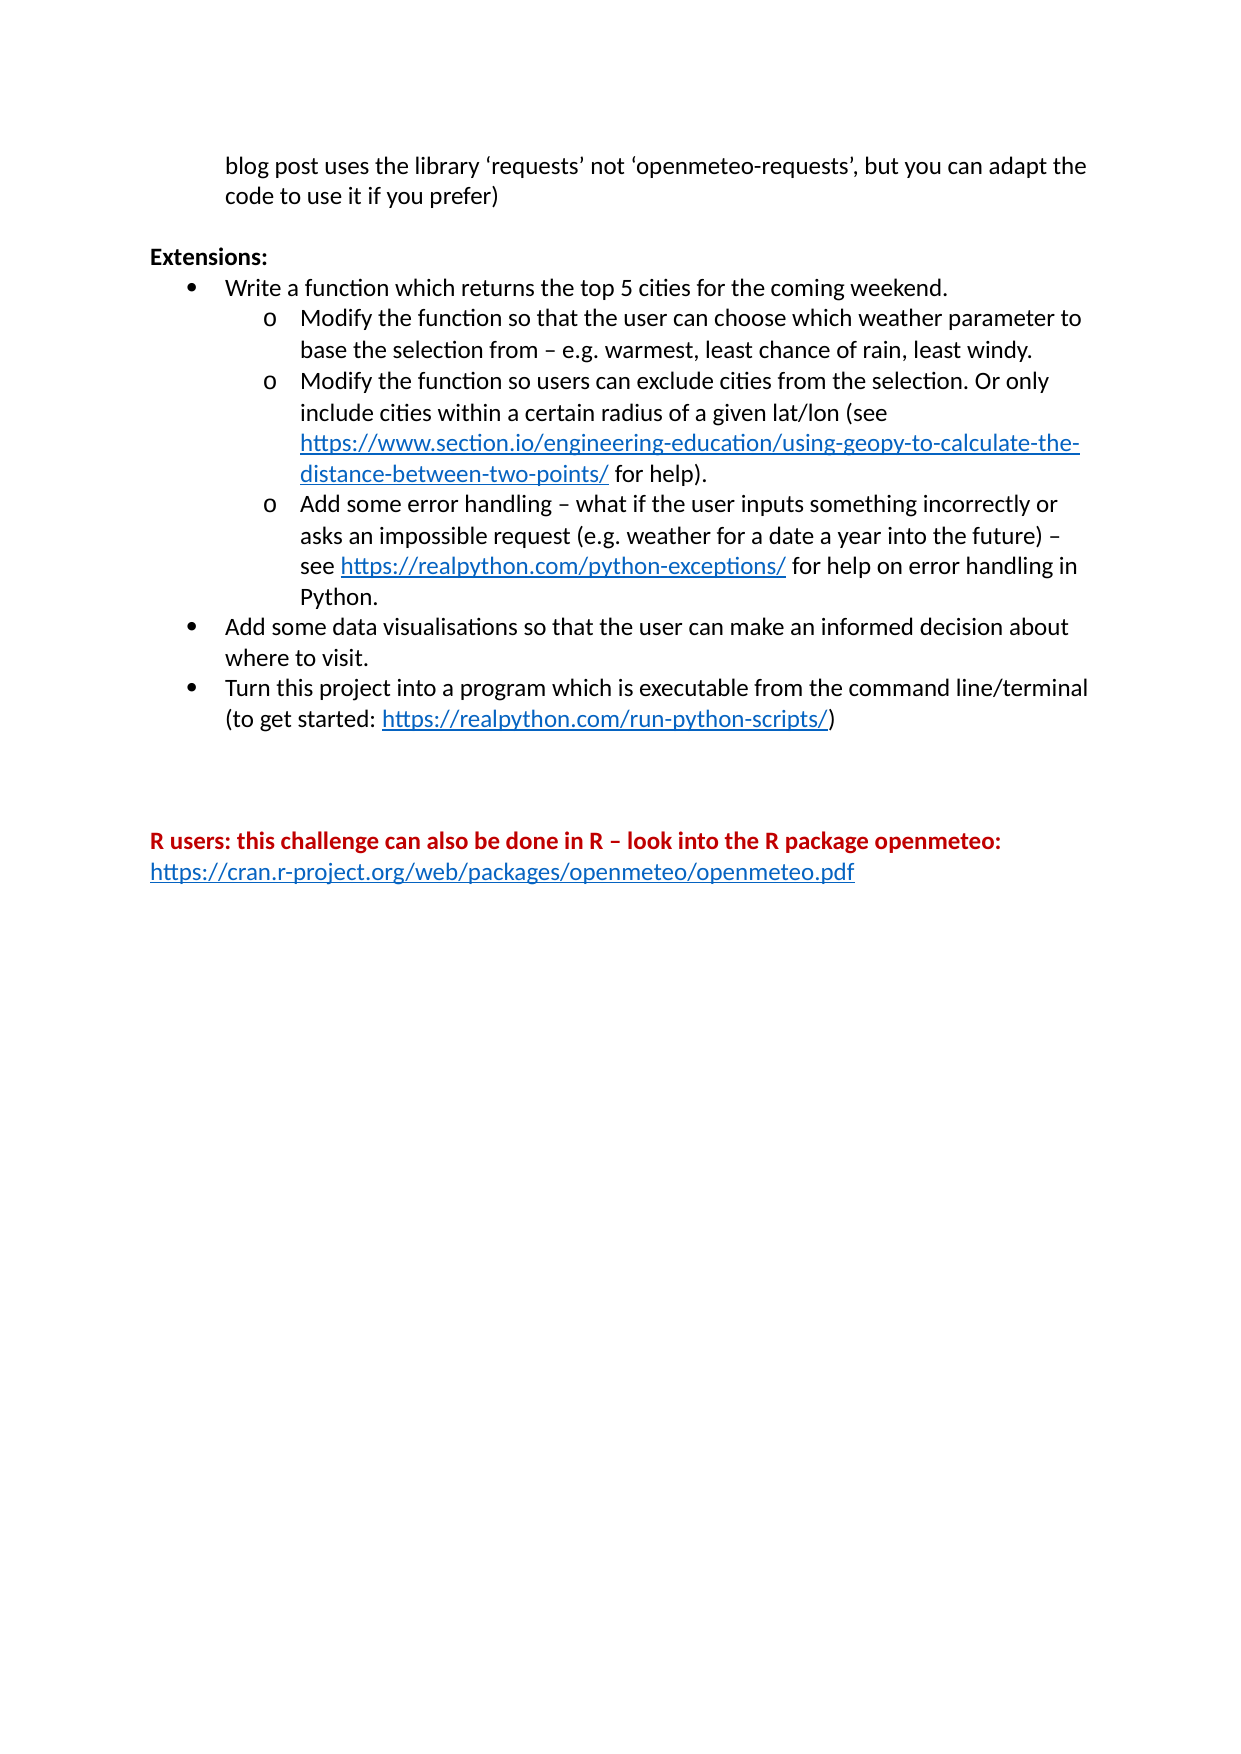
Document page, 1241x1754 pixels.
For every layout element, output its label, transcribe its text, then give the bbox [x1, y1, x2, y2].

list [187, 150, 1090, 211]
list Turn this project into a program which is executable from the command line/terminal (to get started: https://realpython.com/run-python-scripts/) [187, 673, 1090, 734]
text R users: this challenge can also be done in R – look into the R package openmeteo: https://cran.r-project.org/web/packages/openmeteo/openmeteo.pdf [150, 825, 1090, 886]
list Modify the function so users can exclude cities from the selection. Or only include cities within a certain radius of a given lat/lon (see https://www.section.io/engineering-education/using-geopy-to-calculate-the-distance-between-two-points/ for help). [262, 365, 1090, 488]
list Write a function which returns the top 5 cities for the coming weekend. [187, 272, 1090, 303]
list Add some data visualisations so that the user can make an informed decision about where to visit. [187, 612, 1090, 673]
list Modify the function so that the user can choose which weather parameter to base the selection from – e.g. warmest, least chance of rain, least windy. [262, 303, 1090, 365]
text Extensions: [150, 242, 1090, 272]
list Add some error handling – what if the user inputs something incorrectly or asks an impossible request (e.g. weather for a date a year into the future) – see https://realpython.com/python-exceptions/ for help on error handling in Python. [262, 488, 1090, 612]
